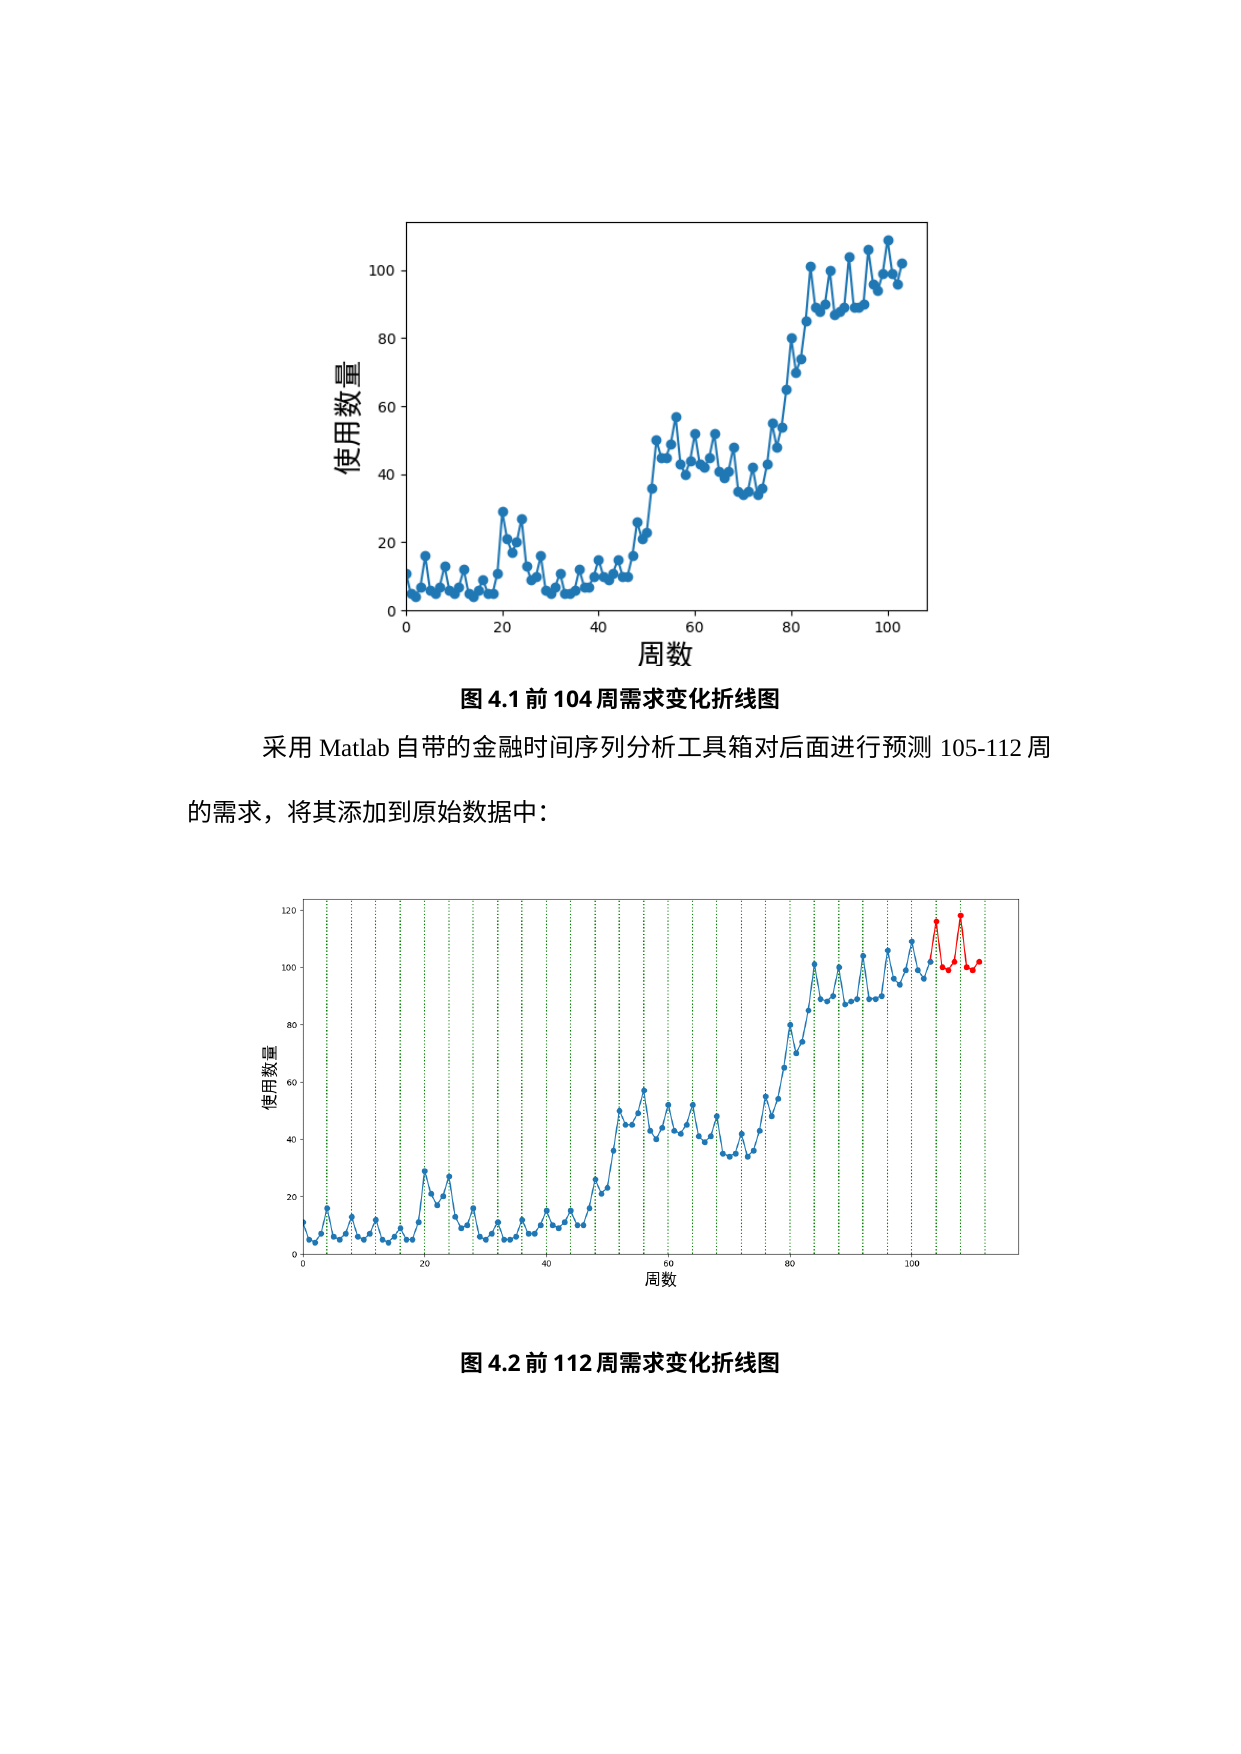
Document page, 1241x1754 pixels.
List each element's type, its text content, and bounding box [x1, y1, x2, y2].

text 图4.2前112周需求变化折线图 [187, 1346, 1053, 1379]
text 图4.1前104周需求变化折线图 [187, 682, 1053, 714]
picture [187, 844, 1111, 1304]
picture [322, 162, 993, 666]
text 采用Matlab自带的金融时间序列分析工具箱对后面进行预测105-112周的需求，将其添加到原始数据中： [187, 714, 1053, 844]
